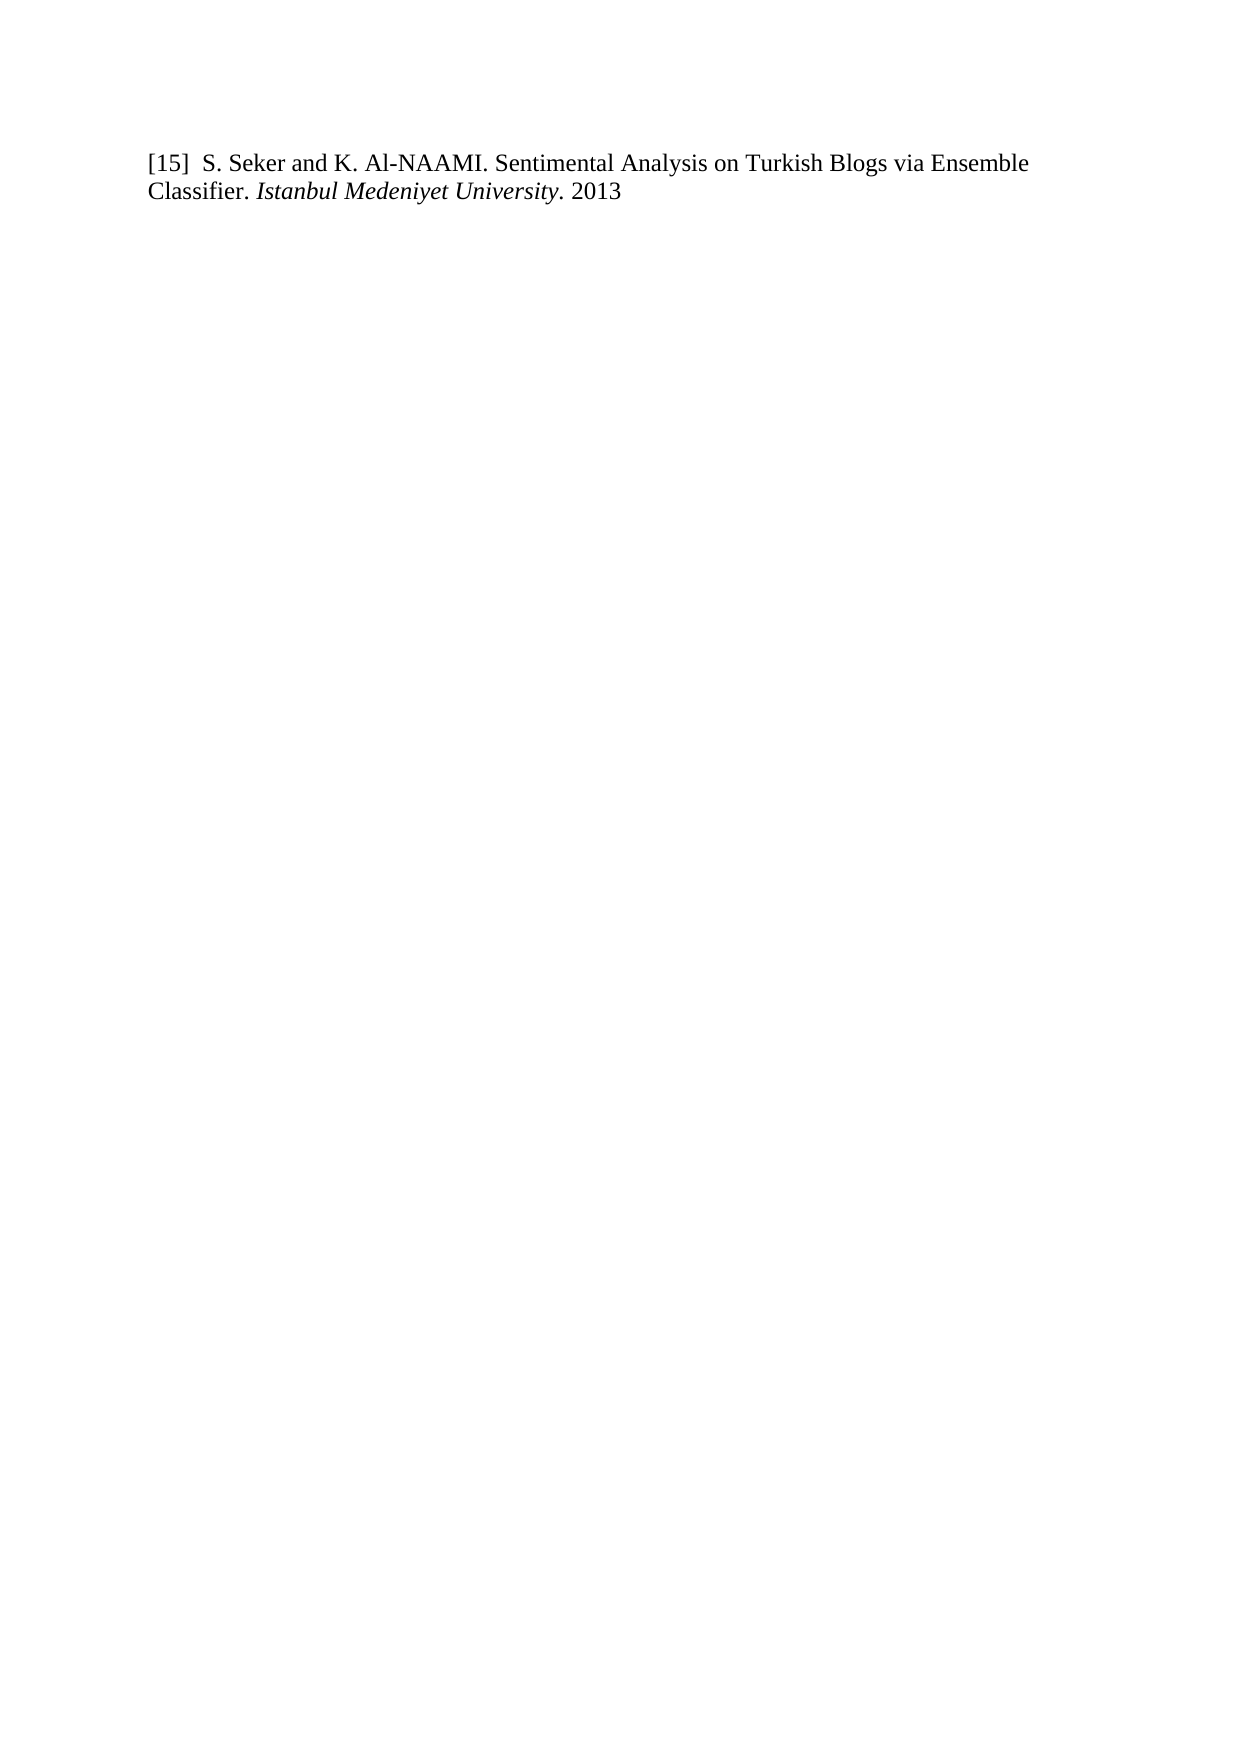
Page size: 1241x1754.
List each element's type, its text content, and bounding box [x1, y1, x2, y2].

text [15] S. Seker and K. Al-NAAMI. Sentimental Analysis on Turkish Blogs via Ensemble Classifier. Istanbul Medeniyet University. 2013 [148, 148, 1093, 205]
